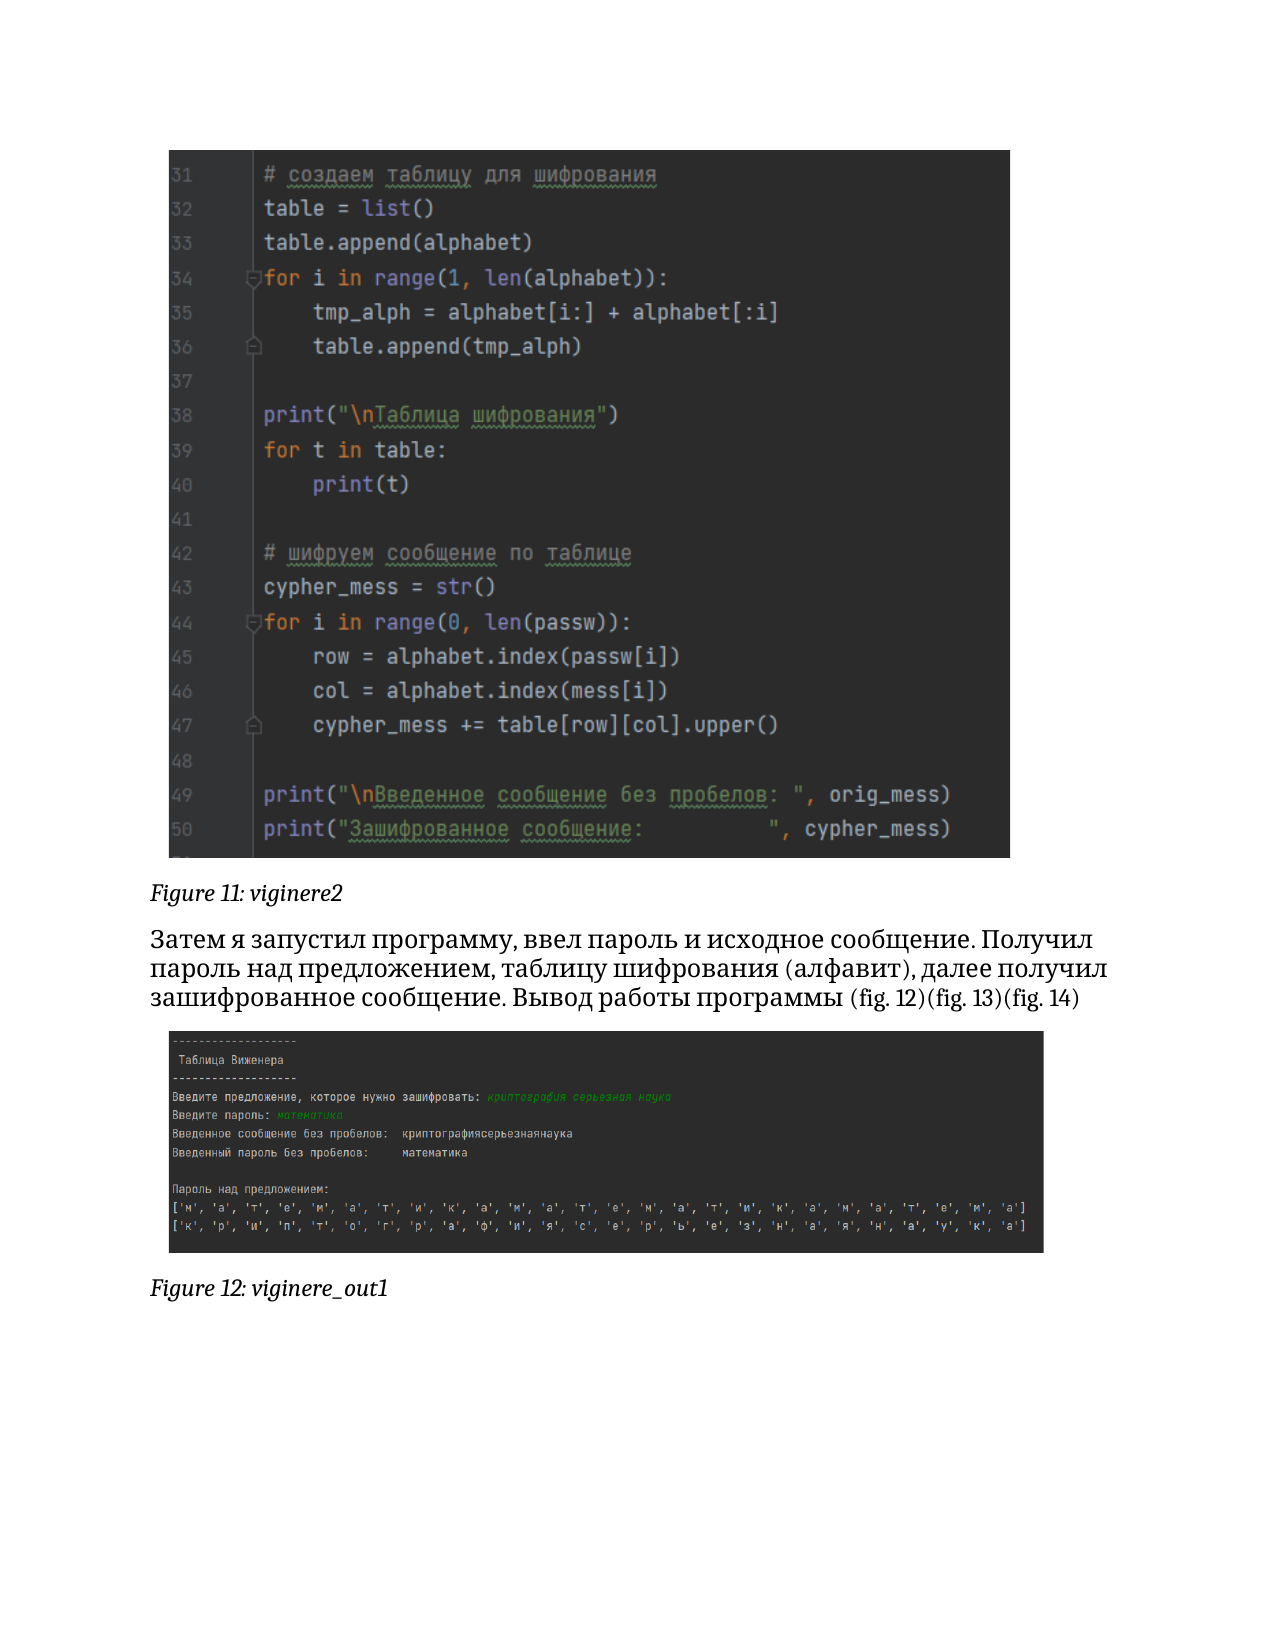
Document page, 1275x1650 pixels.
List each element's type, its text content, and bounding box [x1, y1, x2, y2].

picture [168, 1031, 1044, 1253]
picture [168, 150, 1011, 858]
text Figure 11: viginere2 [150, 878, 1125, 907]
text Затем я запустил программу, ввел пароль и исходное сообщение. Получил пароль над предложением, таблицу шифрования (алфавит), далее получил зашифрованное сообщение. Вывод работы программы (fig. 12)(fig. 13)(fig. 14) [150, 926, 1125, 1012]
text Figure 12: viginere_out1 [150, 1273, 1125, 1302]
